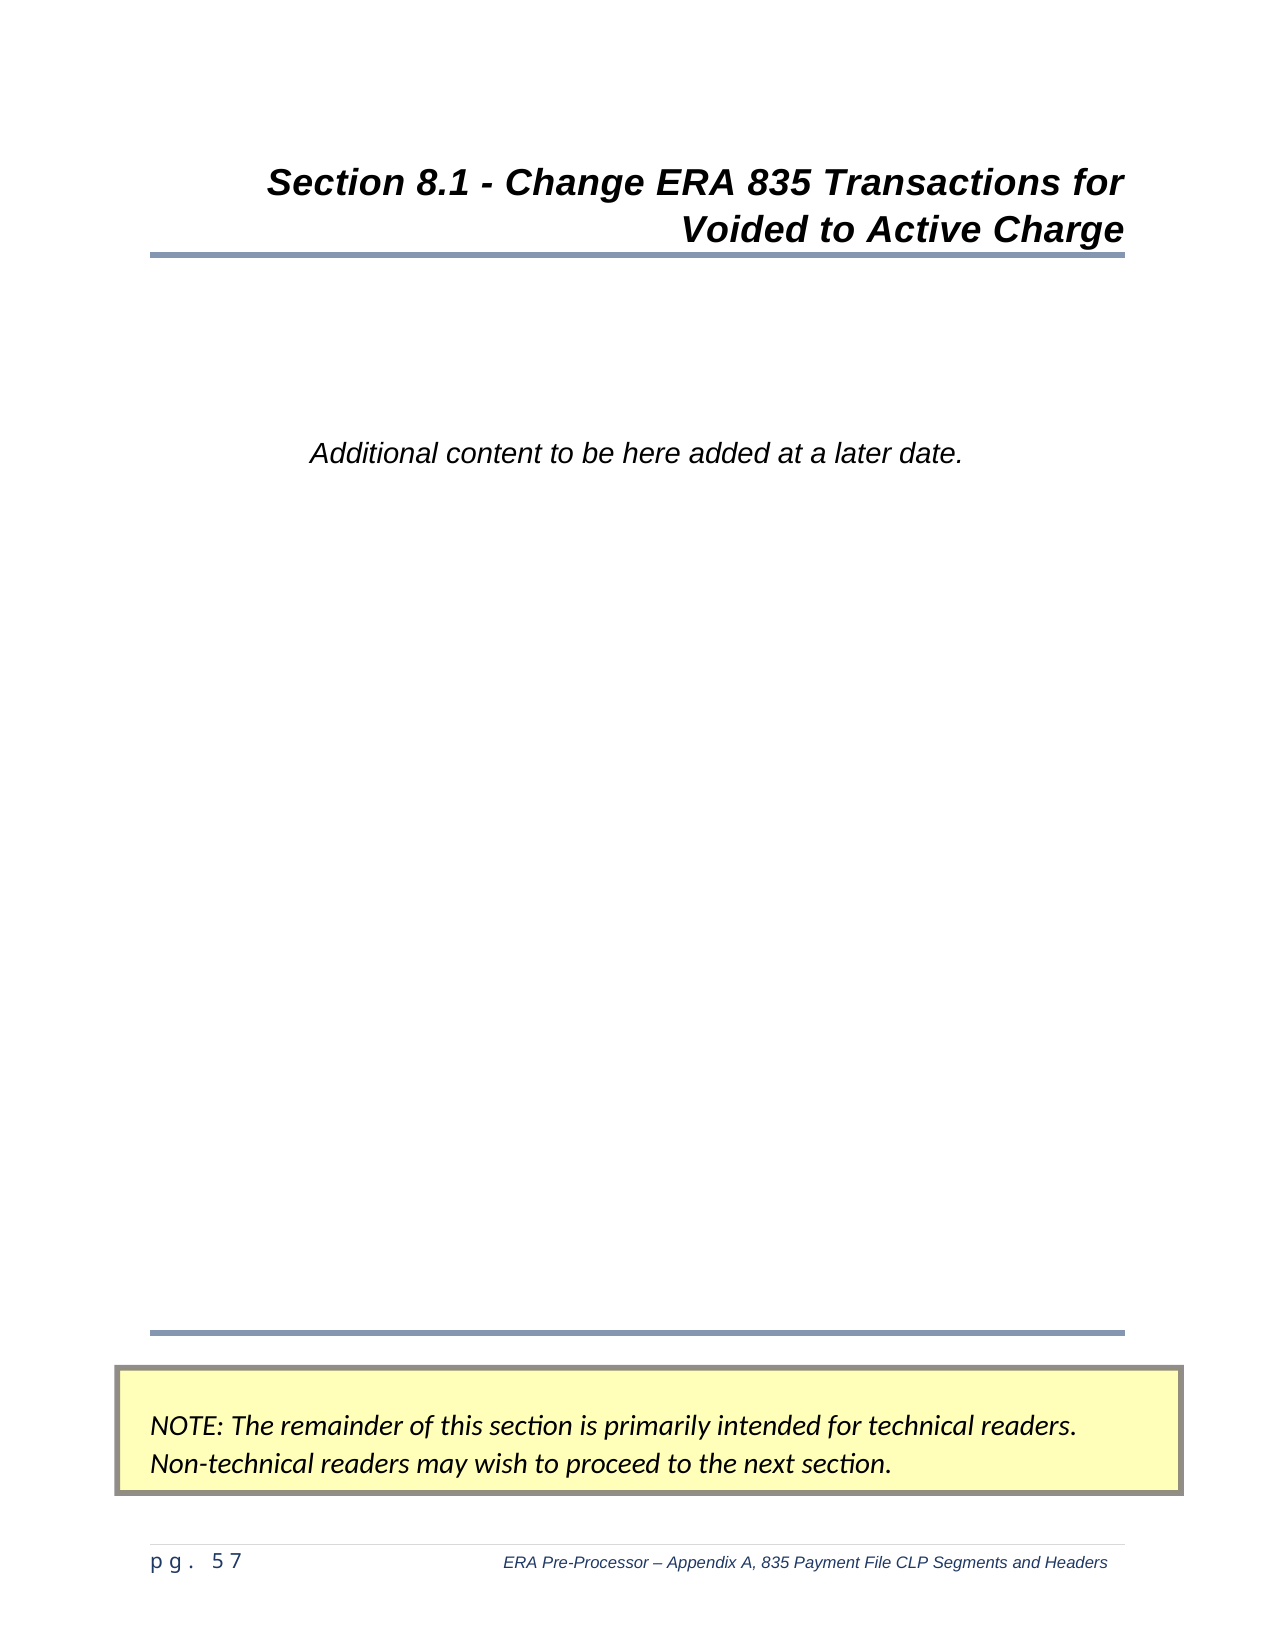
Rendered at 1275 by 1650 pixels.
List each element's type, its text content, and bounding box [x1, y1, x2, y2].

text Additional content to be here added at a later date. [150, 437, 1125, 470]
text NOTE: The remainder of this section is primarily intended for technical readers. Non-technical readers may wish to proceed to the next section. [150, 1407, 1125, 1481]
text Section 8.1 - Change ERA 835 Transactions for Voided to Active Charge [150, 160, 1125, 252]
